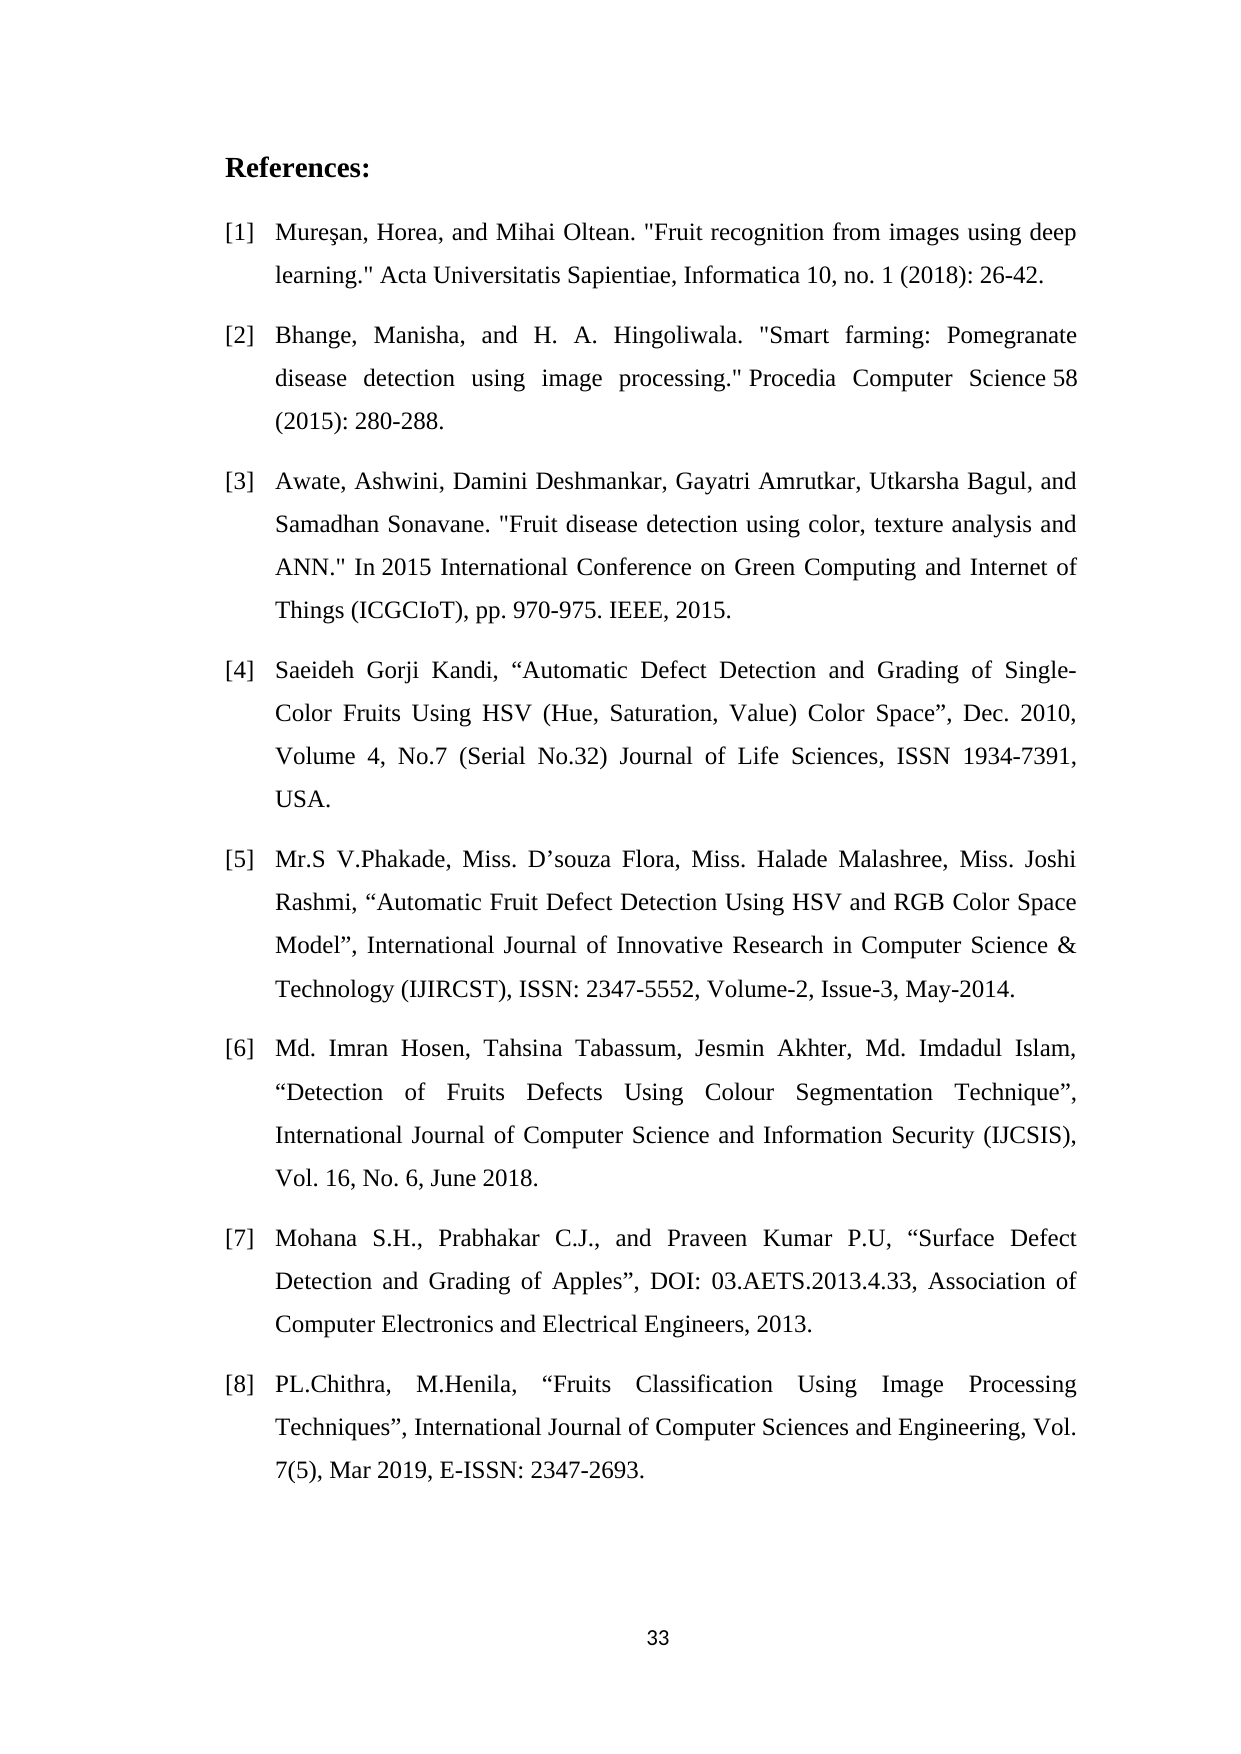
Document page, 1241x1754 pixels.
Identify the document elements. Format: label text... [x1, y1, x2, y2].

text [5] Mr.S V.Phakade, Miss. D’souza Flora, Miss. Halade Malashree, Miss. Joshi Rashmi, “Automatic Fruit Defect Detection Using HSV and RGB Color Space Model”, International Journal of Innovative Research in Computer Science & Technology (IJIRCST), ISSN: 2347-5552, Volume-2, Issue-3, May-2014. [225, 844, 1078, 1002]
text [4] Saeideh Gorji Kandi, “Automatic Defect Detection and Grading of Single-Color Fruits Using HSV (Hue, Saturation, Value) Color Space”, Dec. 2010, Volume 4, No.7 (Serial No.32) Journal of Life Sciences, ISSN 1934-7391, USA. [225, 655, 1078, 813]
text References: [225, 150, 1090, 183]
text [2] Bhange, Manisha, and H. A. Hingoliwala. "Smart farming: Pomegranate disease detection using image processing." Procedia Computer Science 58 (2015): 280-288. [225, 320, 1078, 435]
text [8] PL.Chithra, M.Henila, “Fruits Classification Using Image Processing Techniques”, International Journal of Computer Sciences and Engineering, Vol. 7(5), Mar 2019, E-ISSN: 2347-2693. [225, 1369, 1078, 1484]
text [1] Mureşan, Horea, and Mihai Oltean. "Fruit recognition from images using deep learning." Acta Universitatis Sapientiae, Informatica 10, no. 1 (2018): 26-42. [225, 217, 1078, 289]
text [3] Awate, Ashwini, Damini Deshmankar, Gayatri Amrutkar, Utkarsha Bagul, and Samadhan Sonavane. "Fruit disease detection using color, texture analysis and ANN." In 2015 International Conference on Green Computing and Internet of Things (ICGCIoT), pp. 970-975. IEEE, 2015. [225, 466, 1078, 624]
text [7] Mohana S.H., Prabhakar C.J., and Praveen Kumar P.U, “Surface Defect Detection and Grading of Apples”, DOI: 03.AETS.2013.4.33, Association of Computer Electronics and Electrical Engineers, 2013. [225, 1223, 1078, 1338]
text [6] Md. Imran Hosen, Tahsina Tabassum, Jesmin Akhter, Md. Imdadul Islam, “Detection of Fruits Defects Using Colour Segmentation Technique”, International Journal of Computer Science and Information Security (IJCSIS), Vol. 16, No. 6, June 2018. [225, 1033, 1078, 1192]
